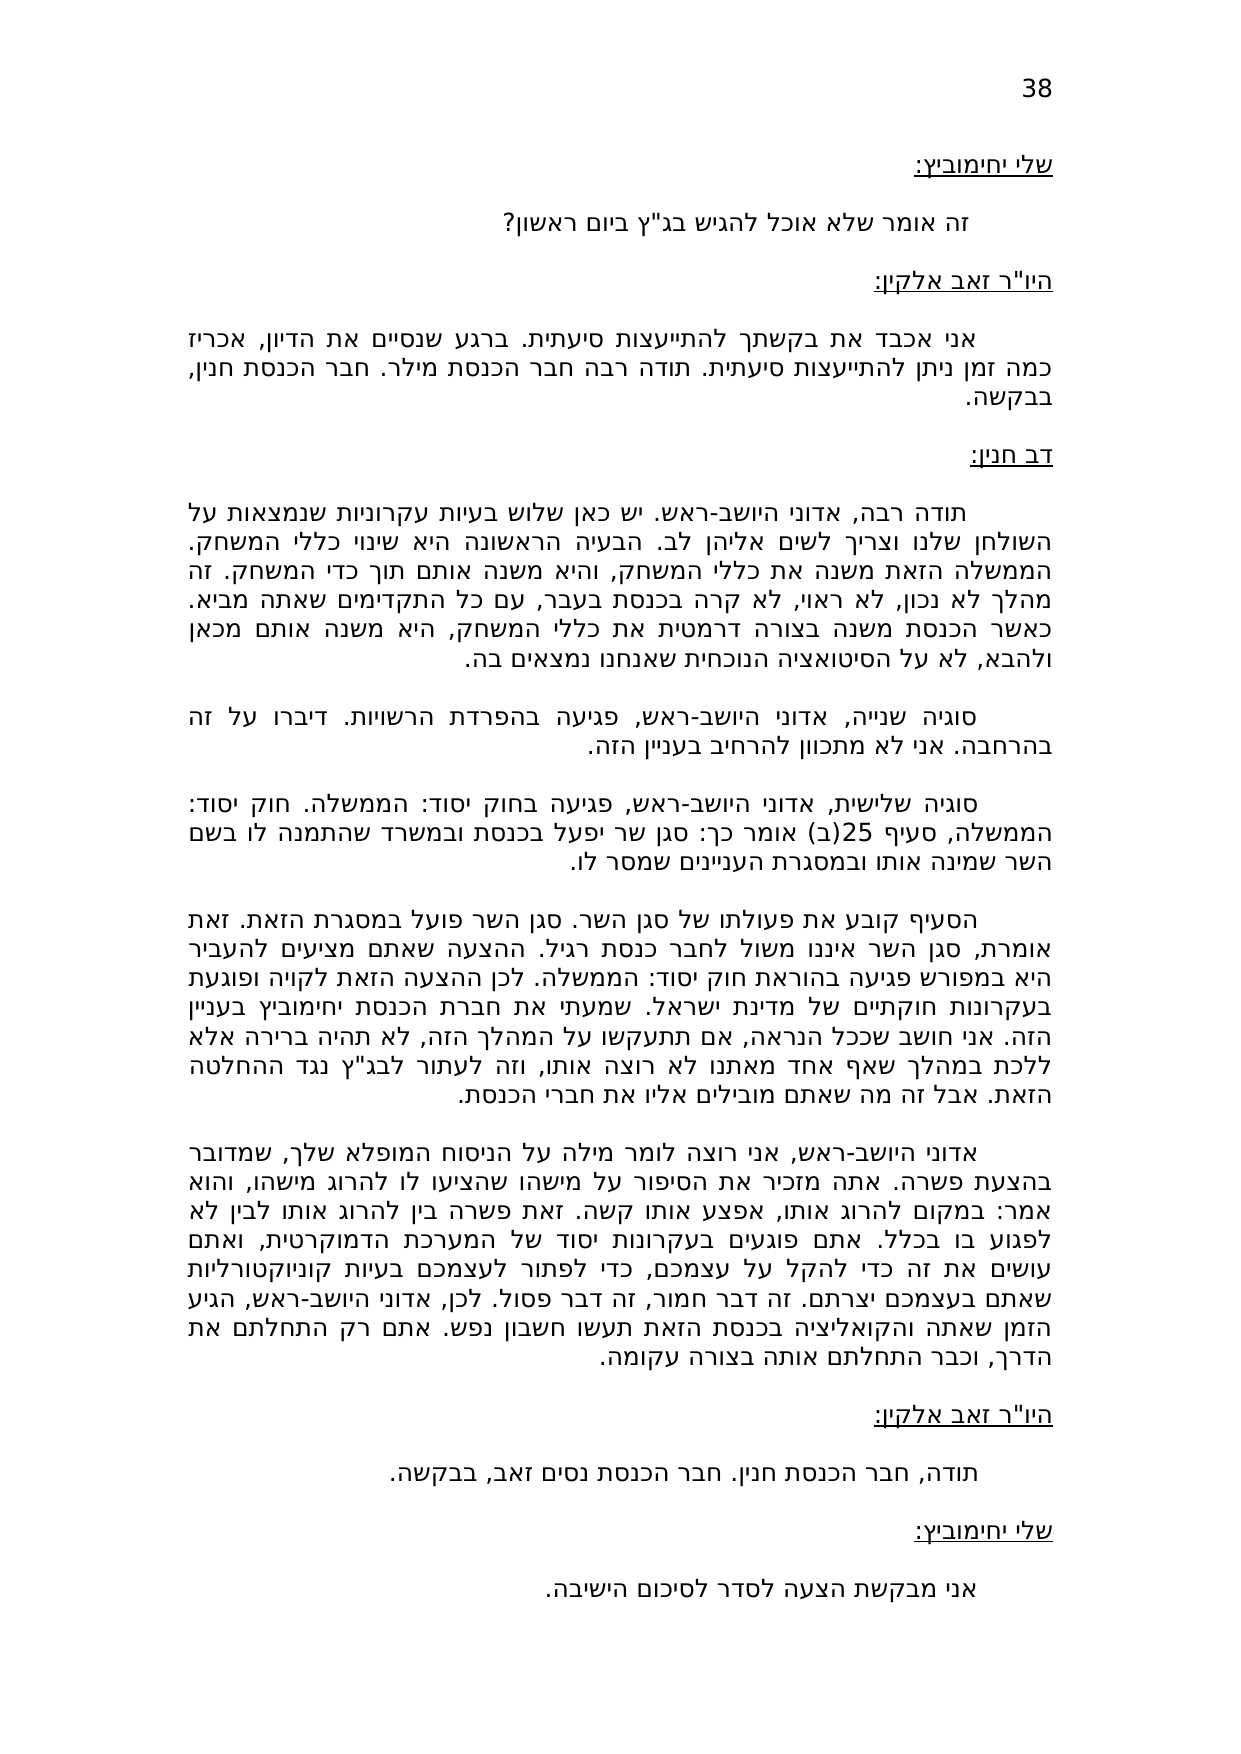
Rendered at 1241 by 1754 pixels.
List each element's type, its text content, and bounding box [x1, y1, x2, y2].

text שלי יחימוביץ: [187, 1516, 1053, 1545]
text אדוני היושב-ראש, אני רוצה לומר מילה על הניסוח המופלא שלך, שמדובר בהצעת פשרה. אתה מזכיר את הסיפור על מישהו שהציעו לו להרוג מישהו, והוא אמר: במקום להרוג אותו, אפצע אותו קשה. זאת פשרה בין להרוג אותו לבין לא לפגוע בו בכלל. אתם פוגעים בעקרונות יסוד של המערכת הדמוקרטית, ואתם עושים את זה כדי להקל על עצמכם, כדי לפתור לעצמכם בעיות קוניוקטורליות שאתם בעצמכם יצרתם. זה דבר חמור, זה דבר פסול. לכן, אדוני היושב-ראש, הגיע הזמן שאתה והקואליציה בכנסת הזאת תעשו חשבון נפש. אתם רק התחלתם את הדרך, וכבר התחלתם אותה בצורה עקומה. [187, 1138, 1053, 1371]
text היו"ר זאב אלקין: [187, 266, 1053, 295]
text סוגיה שלישית, אדוני היושב-ראש, פגיעה בחוק יסוד: הממשלה. חוק יסוד: הממשלה, סעיף 25(ב) אומר כך: סגן שר יפעל בכנסת ובמשרד שהתמנה לו בשם השר שמינה אותו ובמסגרת העניינים שמסר לו. [187, 789, 1053, 876]
text שלי יחימוביץ: [187, 150, 1053, 179]
text היו"ר זאב אלקין: [187, 1400, 1053, 1429]
text דב חנין: [187, 440, 1053, 469]
text אני אכבד את בקשתך להתייעצות סיעתית. ברגע שנסיים את הדיון, אכריז כמה זמן ניתן להתייעצות סיעתית. תודה רבה חבר הכנסת מילר. חבר הכנסת חנין, בבקשה. [187, 324, 1053, 411]
text תודה רבה, אדוני היושב-ראש. יש כאן שלוש בעיות עקרוניות שנמצאות על השולחן שלנו וצריך לשים אליהן לב. הבעיה הראשונה היא שינוי כללי המשחק. הממשלה הזאת משנה את כללי המשחק, והיא משנה אותם תוך כדי המשחק. זה מהלך לא נכון, לא ראוי, לא קרה בכנסת בעבר, עם כל התקדימים שאתה מביא. כאשר הכנסת משנה בצורה דרמטית את כללי המשחק, היא משנה אותם מכאן ולהבא, לא על הסיטואציה הנוכחית שאנחנו נמצאים בה. [187, 498, 1053, 673]
text אני מבקשת הצעה לסדר לסיכום הישיבה. [187, 1574, 1053, 1603]
text הסעיף קובע את פעולתו של סגן השר. סגן השר פועל במסגרת הזאת. זאת אומרת, סגן השר איננו משול לחבר כנסת רגיל. ההצעה שאתם מציעים להעביר היא במפורש פגיעה בהוראת חוק יסוד: הממשלה. לכן ההצעה הזאת לקויה ופוגעת בעקרונות חוקתיים של מדינת ישראל. שמעתי את חברת הכנסת יחימוביץ בעניין הזה. אני חושב שככל הנראה, אם תתעקשו על המהלך הזה, לא תהיה ברירה אלא ללכת במהלך שאף אחד מאתנו לא רוצה אותו, וזה לעתור לבג"ץ נגד ההחלטה הזאת. אבל זה מה שאתם מובילים אליו את חברי הכנסת. [187, 905, 1053, 1109]
text תודה, חבר הכנסת חנין. חבר הכנסת נסים זאב, בבקשה. [187, 1458, 1053, 1487]
text זה אומר שלא אוכל להגיש בג"ץ ביום ראשון? [187, 208, 1053, 237]
text סוגיה שנייה, אדוני היושב-ראש, פגיעה בהפרדת הרשויות. דיברו על זה בהרחבה. אני לא מתכוון להרחיב בעניין הזה. [187, 702, 1053, 760]
